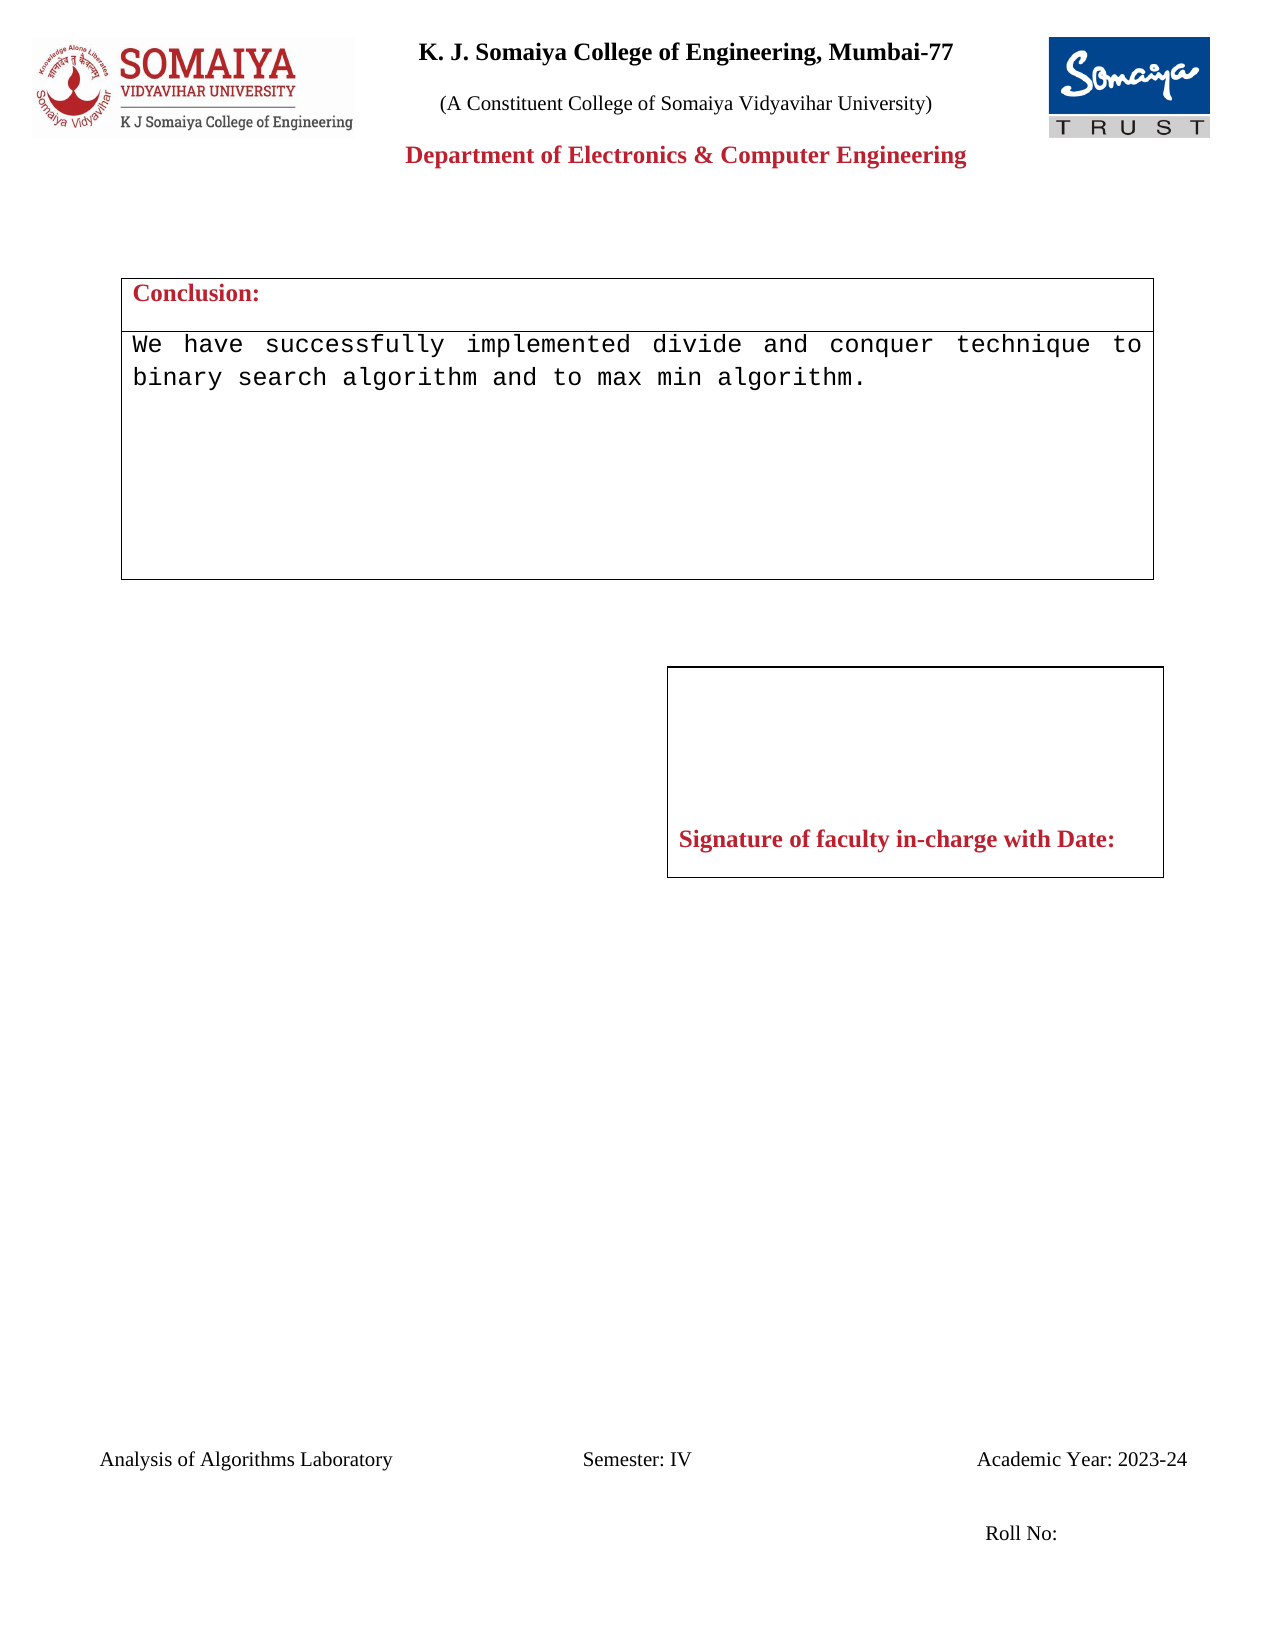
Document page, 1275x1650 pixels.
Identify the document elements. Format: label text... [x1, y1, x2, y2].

table_header Conclusion: [122, 279, 1153, 331]
picture [1048, 37, 1210, 138]
table_cell We have successfully implemented divide and conquer technique to binary search algorithm and to max min algorithm. [122, 332, 1153, 579]
picture [31, 37, 356, 138]
table_header Signature of faculty in-charge with Date: [668, 668, 1163, 877]
